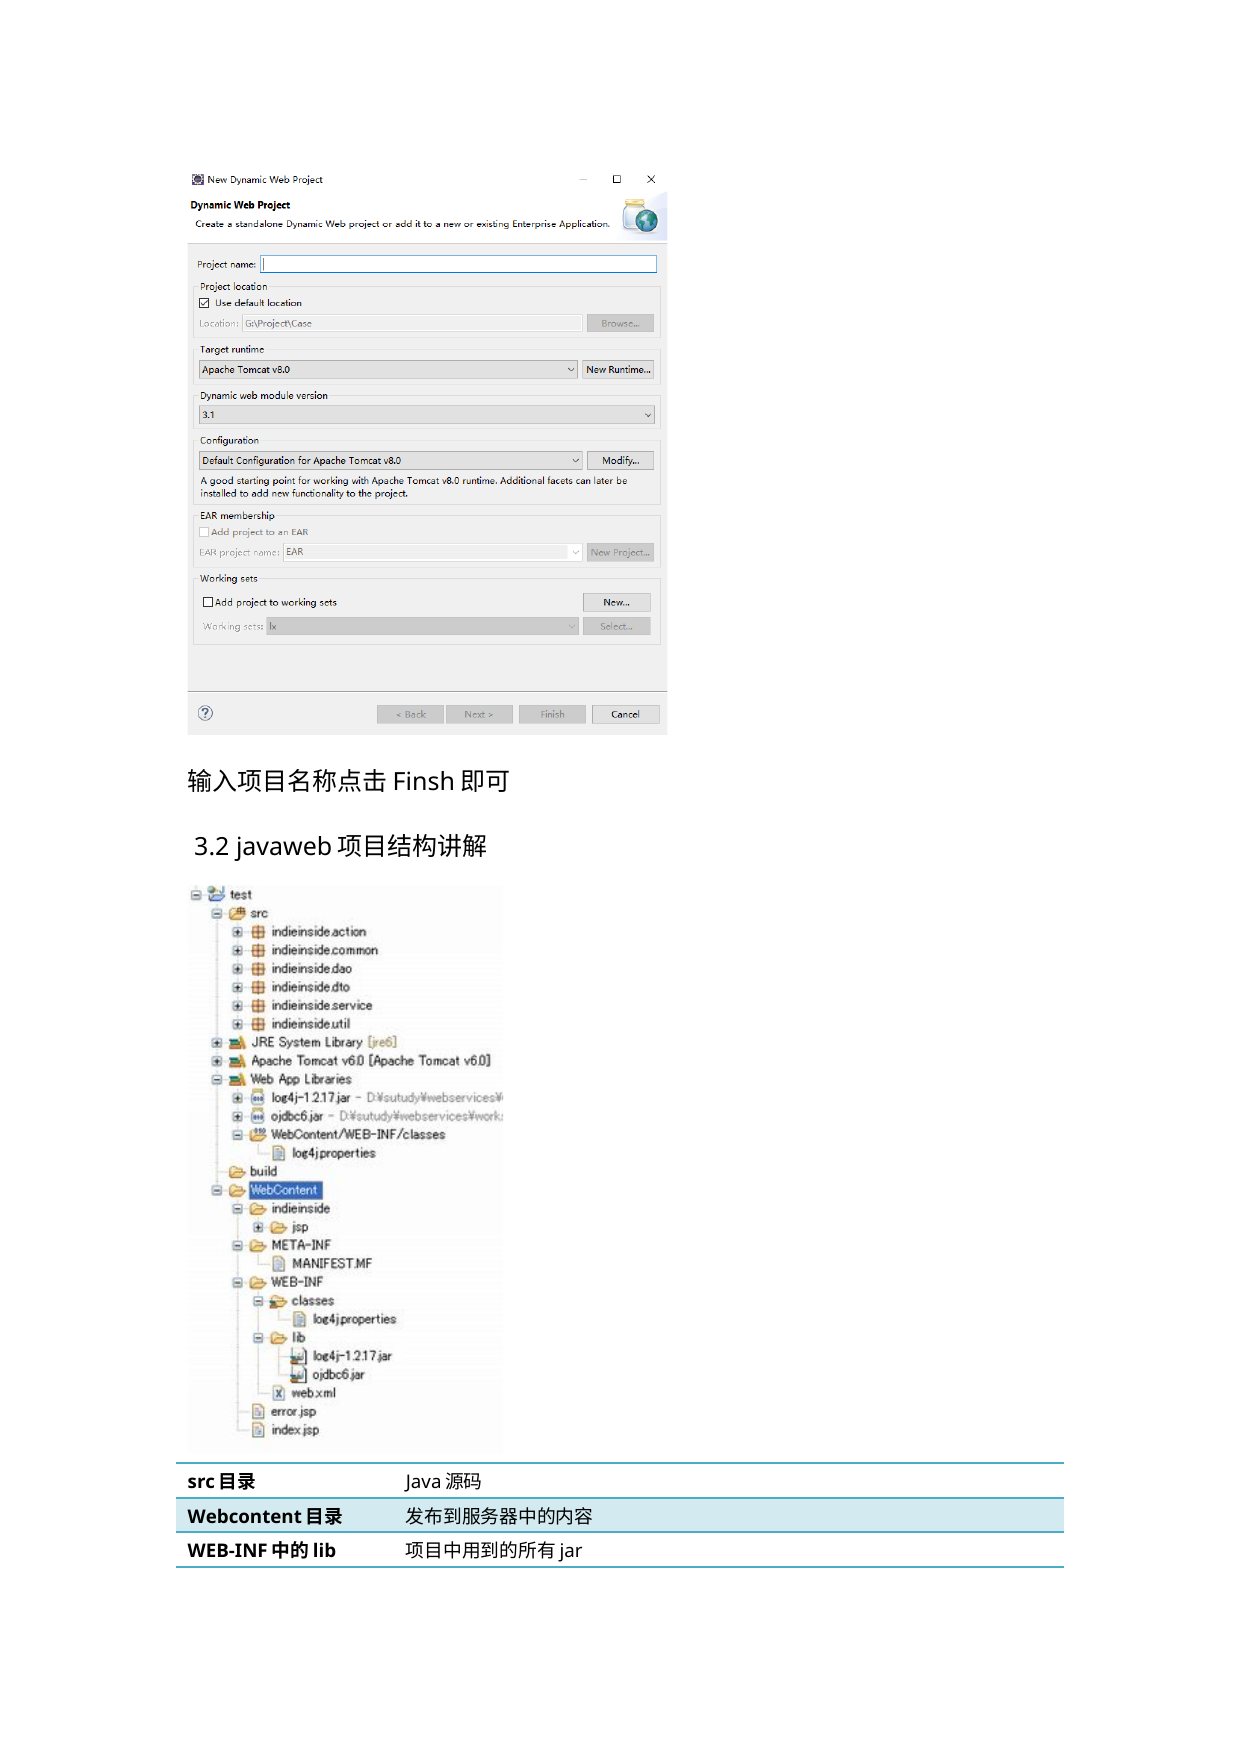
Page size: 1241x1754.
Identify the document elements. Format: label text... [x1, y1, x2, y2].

table_header Java源码 [394, 1464, 1064, 1497]
text 输入项目名称点击Finsh即可 [187, 747, 1053, 812]
table_cell 项目中用到的所有jar [394, 1533, 1064, 1566]
picture [187, 174, 668, 735]
table_header src目录 [176, 1464, 394, 1497]
text 3.2 javaweb项目结构讲解 [187, 812, 1053, 877]
table_cell Webcontent目录 [176, 1499, 394, 1531]
picture [187, 885, 504, 1454]
table_cell WEB-INF中的lib [176, 1533, 394, 1566]
table_cell 发布到服务器中的内容 [394, 1499, 1064, 1531]
